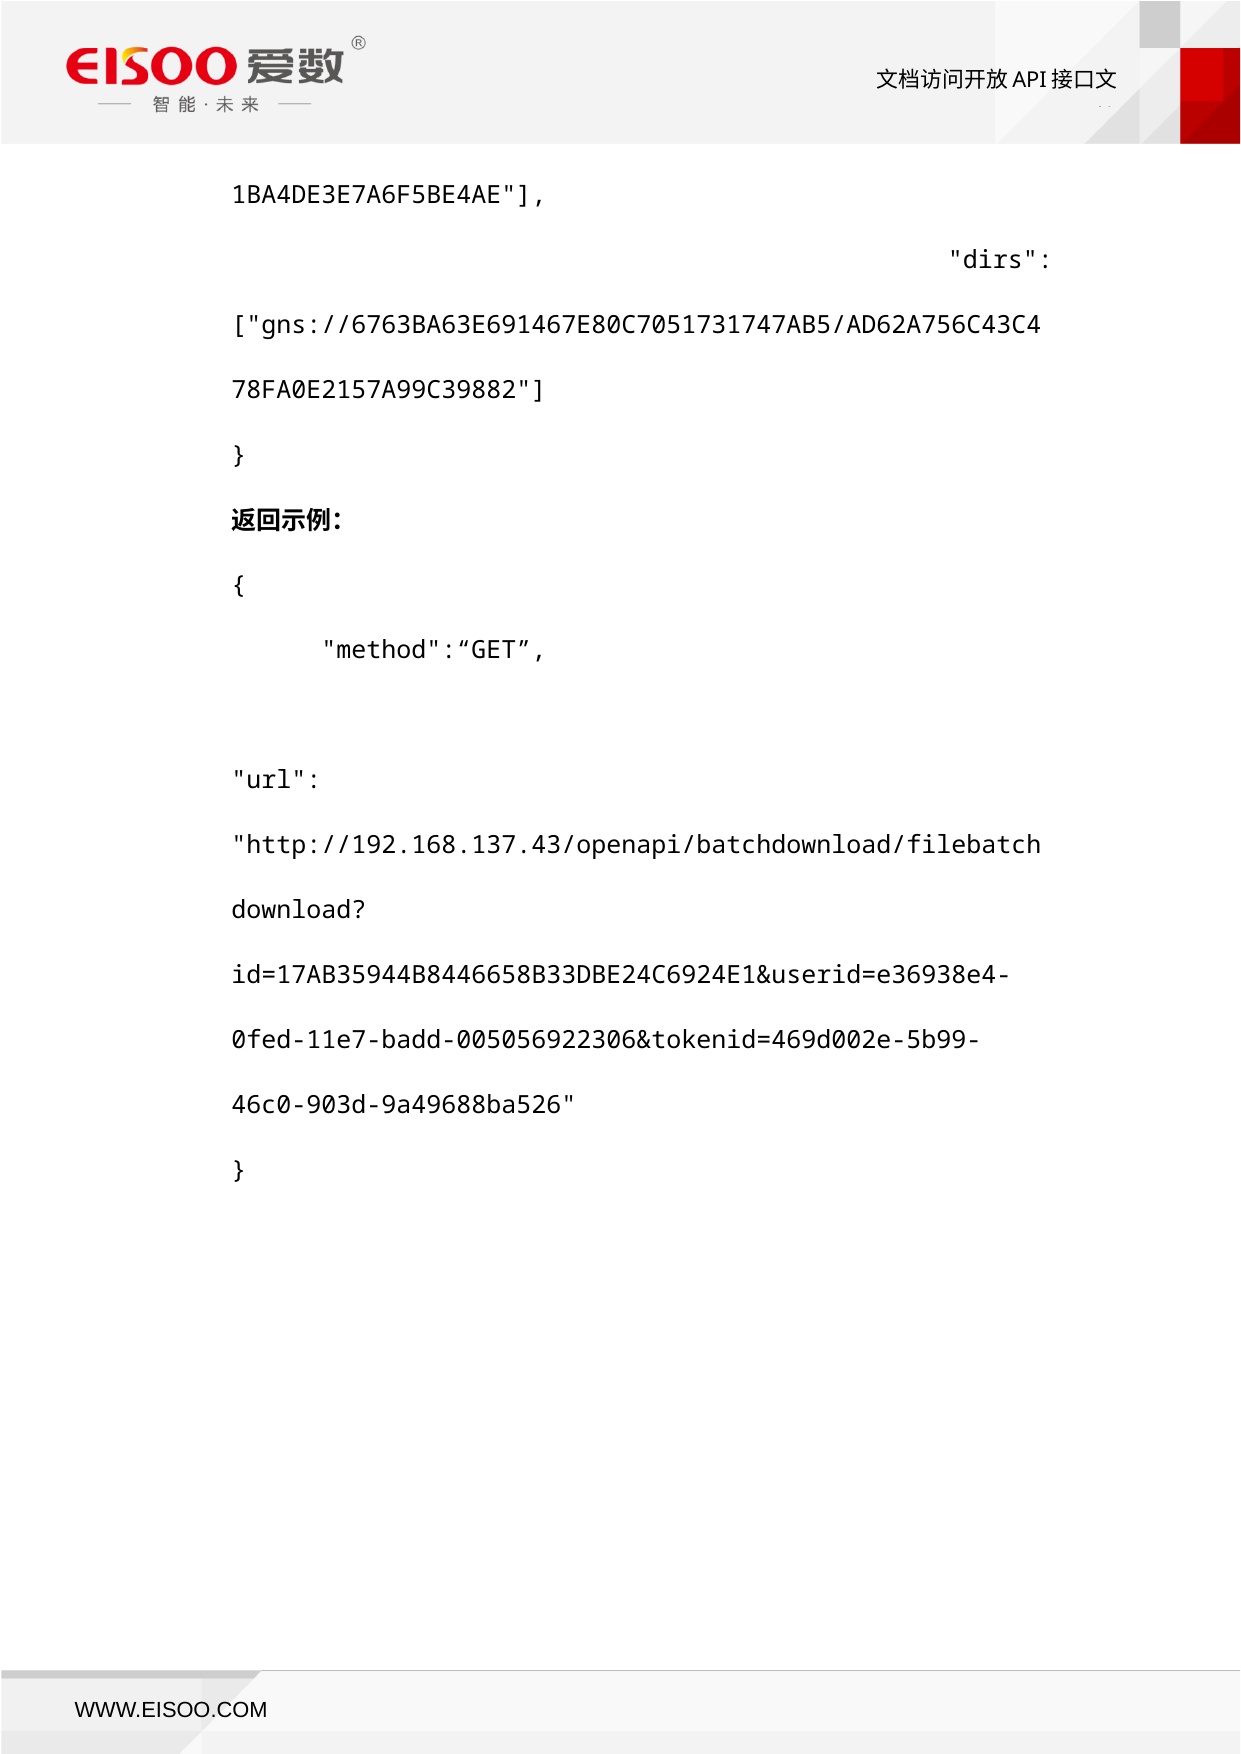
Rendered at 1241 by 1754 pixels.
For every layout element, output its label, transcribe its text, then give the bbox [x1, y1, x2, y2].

picture [1, 1, 1241, 158]
picture [1, 1665, 1241, 1754]
